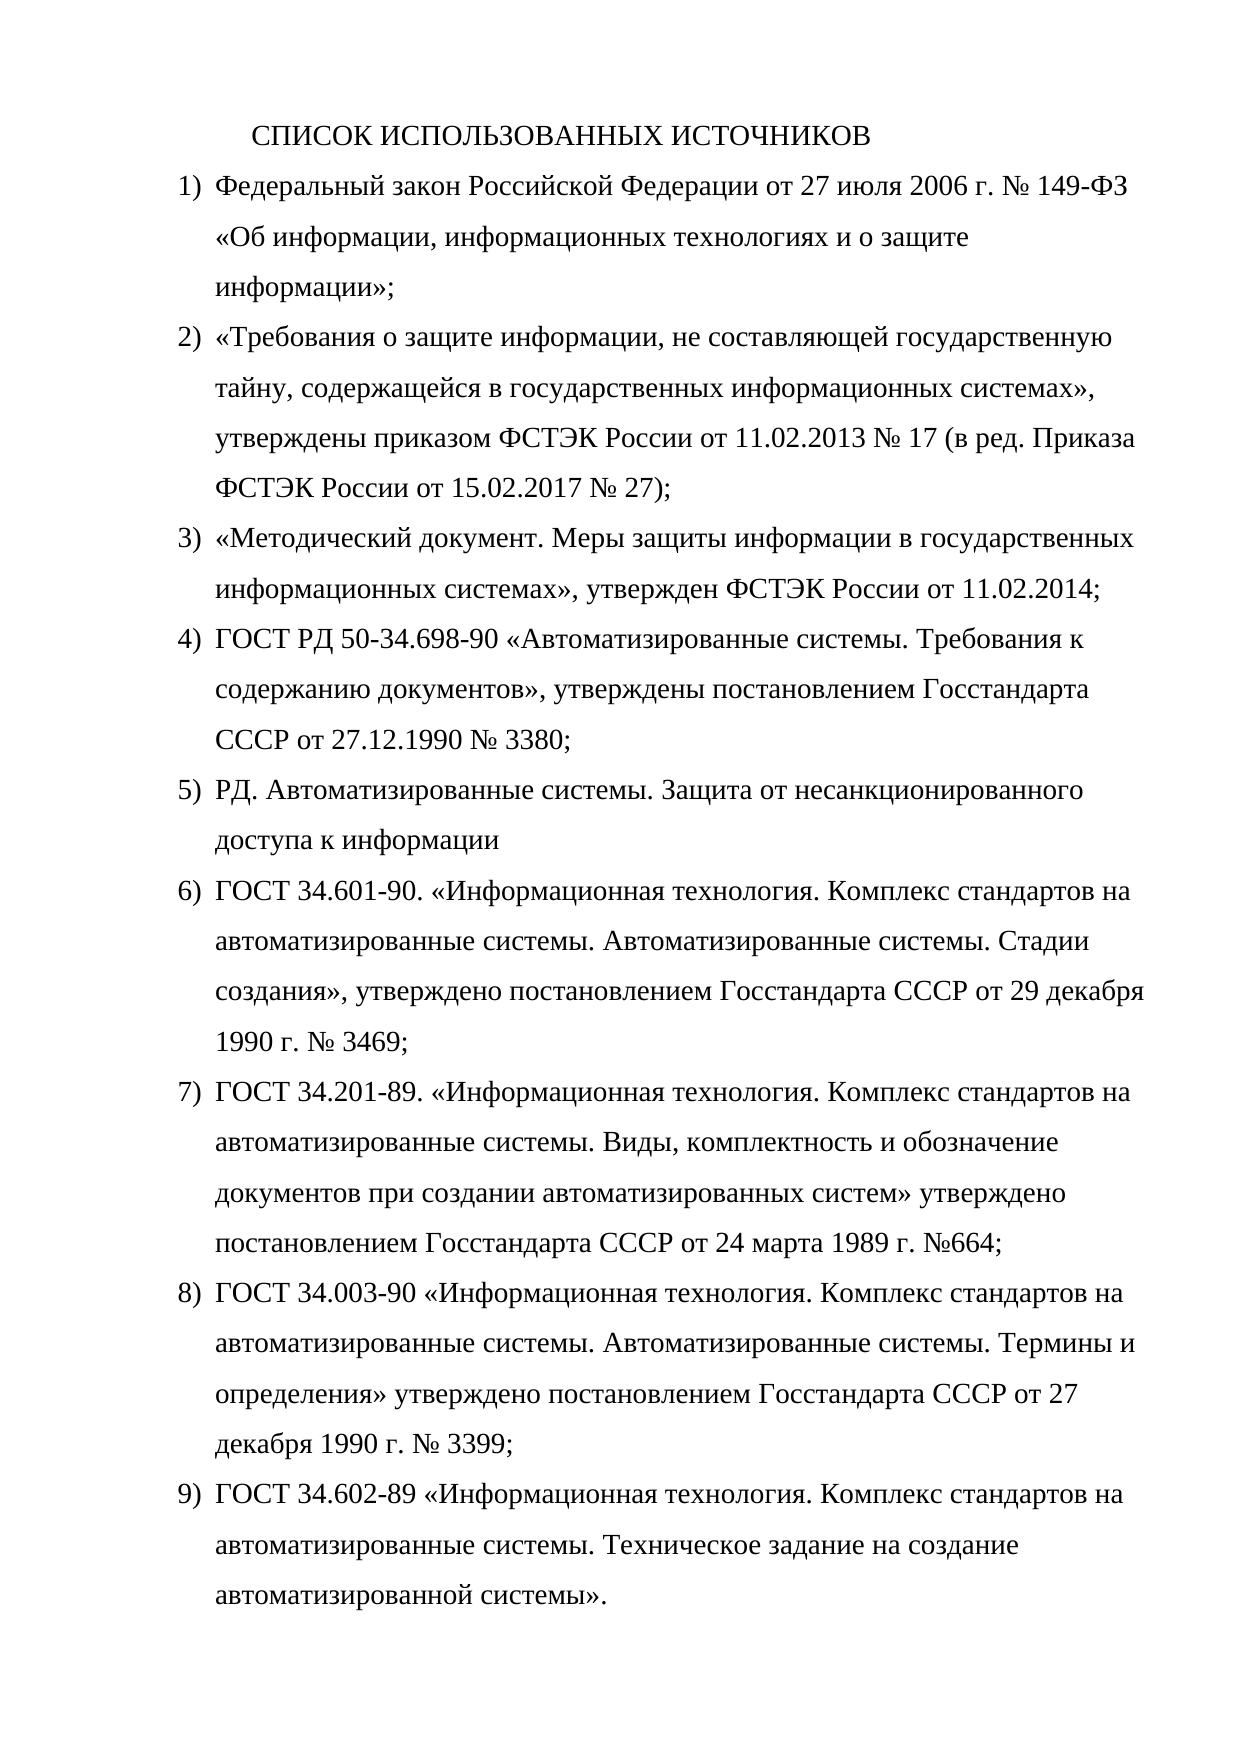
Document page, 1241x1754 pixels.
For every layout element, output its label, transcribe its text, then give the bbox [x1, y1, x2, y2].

list Федеральный закон Российской Федерации от 27 июля 2006 г. № 149-ФЗ «Об информации, информационных технологиях и о защите информации»; [177, 168, 1152, 303]
list «Требования о защите информации, не составляющей государственную тайну, содержащейся в государственных информационных системах», утверждены приказом ФСТЭК России от 11.02.2013 № 17 (в ред. Приказа ФСТЭК России от 15.02.2017 № 27); [177, 319, 1152, 504]
list ГОСТ 34.201-89. «Информационная технология. Комплекс стандартов на автоматизированные системы. Виды, комплектность и обозначение документов при создании автоматизированных систем» утверждено постановлением Госстандарта СССР от 24 марта 1989 г. №664; [177, 1074, 1152, 1258]
text СПИСОК ИСПОЛЬЗОВАННЫХ ИСТОЧНИКОВ [177, 118, 1152, 152]
list «Методический документ. Меры защиты информации в государственных информационных системах», утвержден ФСТЭК России от 11.02.2014; [177, 521, 1152, 604]
list ГОСТ РД 50-34.698-90 «Автоматизированные системы. Требования к содержанию документов», утверждены постановлением Госстандарта СССР от 27.12.1990 № 3380; [177, 621, 1152, 755]
list РД. Автоматизированные системы. Защита от несанкционированного доступа к информации [177, 772, 1152, 856]
list ГОСТ 34.003-90 «Информационная технология. Комплекс стандартов на автоматизированные системы. Автоматизированные системы. Термины и определения» утверждено постановлением Госстандарта СССР от 27 декабря 1990 г. № 3399; [177, 1275, 1152, 1460]
list ГОСТ 34.602-89 «Информационная технология. Комплекс стандартов на автоматизированные системы. Техническое задание на создание автоматизированной системы». [177, 1477, 1152, 1611]
list ГОСТ 34.601-90. «Информационная технология. Комплекс стандартов на автоматизированные системы. Автоматизированные системы. Стадии создания», утверждено постановлением Госстандарта СССР от 29 декабря 1990 г. № 3469; [177, 873, 1152, 1057]
